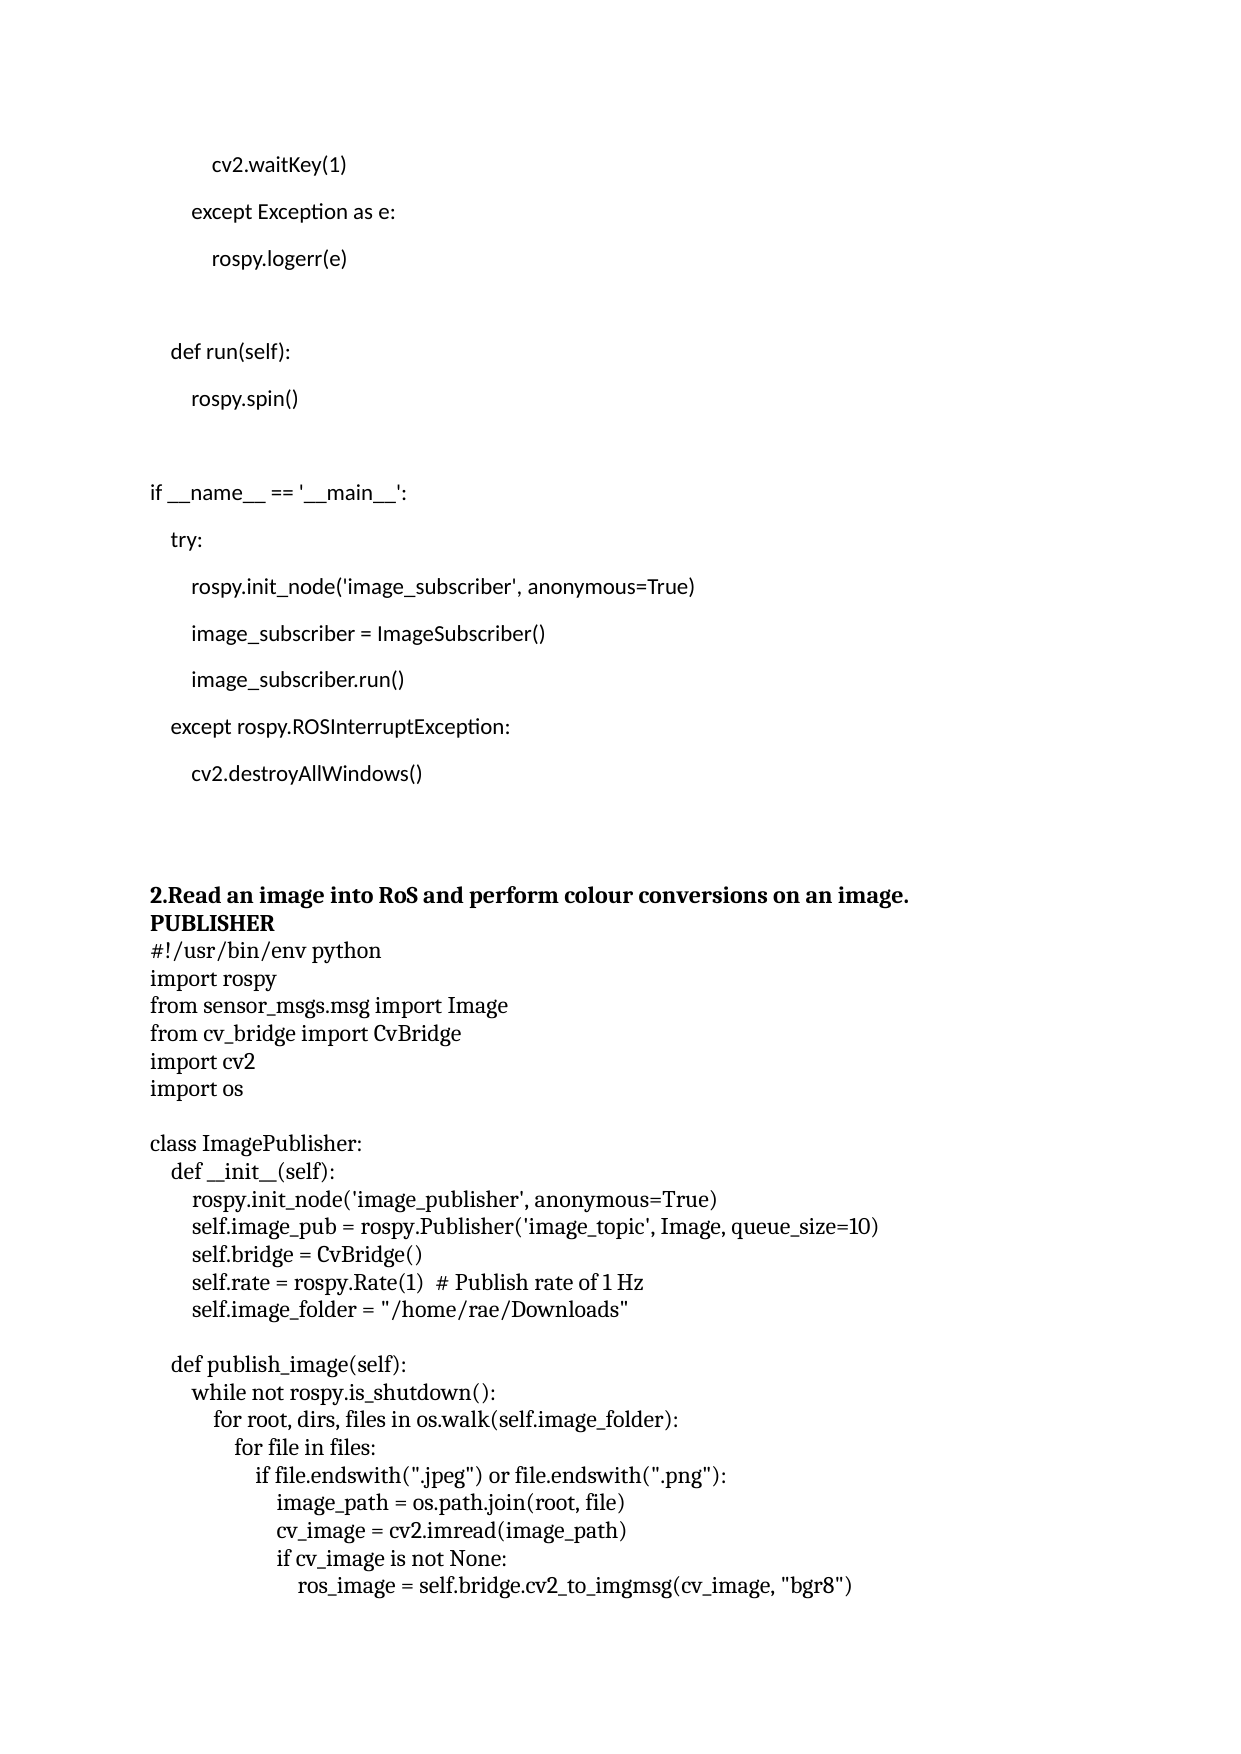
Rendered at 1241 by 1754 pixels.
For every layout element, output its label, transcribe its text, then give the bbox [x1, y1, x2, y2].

text except Exception as e: [150, 197, 1090, 225]
text for file in files: [150, 1434, 1090, 1462]
text self.image_pub = rospy.Publisher('image_topic', Image, queue_size=10) [150, 1213, 1090, 1241]
text image_subscriber.run() [150, 666, 1090, 694]
text import rospy [150, 965, 1090, 992]
text 2.Read an image into RoS and perform colour conversions on an image. [150, 882, 1090, 909]
text self.bridge = CvBridge() [150, 1241, 1090, 1268]
text #!/usr/bin/env python [150, 937, 1090, 965]
text image_subscriber = ImageSubscriber() [150, 619, 1090, 647]
text def run(self): [150, 337, 1090, 366]
text rospy.init_node('image_publisher', anonymous=True) [150, 1186, 1090, 1213]
text from sensor_msgs.msg import Image [150, 992, 1090, 1020]
text def publish_image(self): [150, 1351, 1090, 1379]
text rospy.spin() [150, 384, 1090, 412]
text if file.endswith(".jpeg") or file.endswith(".png"): [150, 1462, 1090, 1489]
text def __init__(self): [150, 1158, 1090, 1186]
text cv2.destroyAllWindows() [150, 759, 1090, 787]
text ros_image = self.bridge.cv2_to_imgmsg(cv_image, "bgr8") [150, 1572, 1090, 1599]
text cv2.waitKey(1) [150, 150, 1090, 178]
text except rospy.ROSInterruptException: [150, 712, 1090, 741]
text rospy.init_node('image_subscriber', anonymous=True) [150, 572, 1090, 600]
text try: [150, 525, 1090, 553]
text for root, dirs, files in os.walk(self.image_folder): [150, 1406, 1090, 1434]
text cv_image = cv2.imread(image_path) [150, 1517, 1090, 1544]
text class ImagePublisher: [150, 1130, 1090, 1158]
text image_path = os.path.join(root, file) [150, 1489, 1090, 1517]
text import cv2 [150, 1047, 1090, 1075]
text self.rate = rospy.Rate(1) # Publish rate of 1 Hz [150, 1268, 1090, 1296]
text import os [150, 1075, 1090, 1103]
text PUBLISHER [150, 909, 1090, 937]
text self.image_folder = "/home/rae/Downloads" [150, 1296, 1090, 1323]
text rospy.logerr(e) [150, 244, 1090, 272]
text from cv_bridge import CvBridge [150, 1020, 1090, 1047]
text if cv_image is not None: [150, 1544, 1090, 1572]
text if __name__ == '__main__': [150, 478, 1090, 506]
text while not rospy.is_shutdown(): [150, 1379, 1090, 1406]
